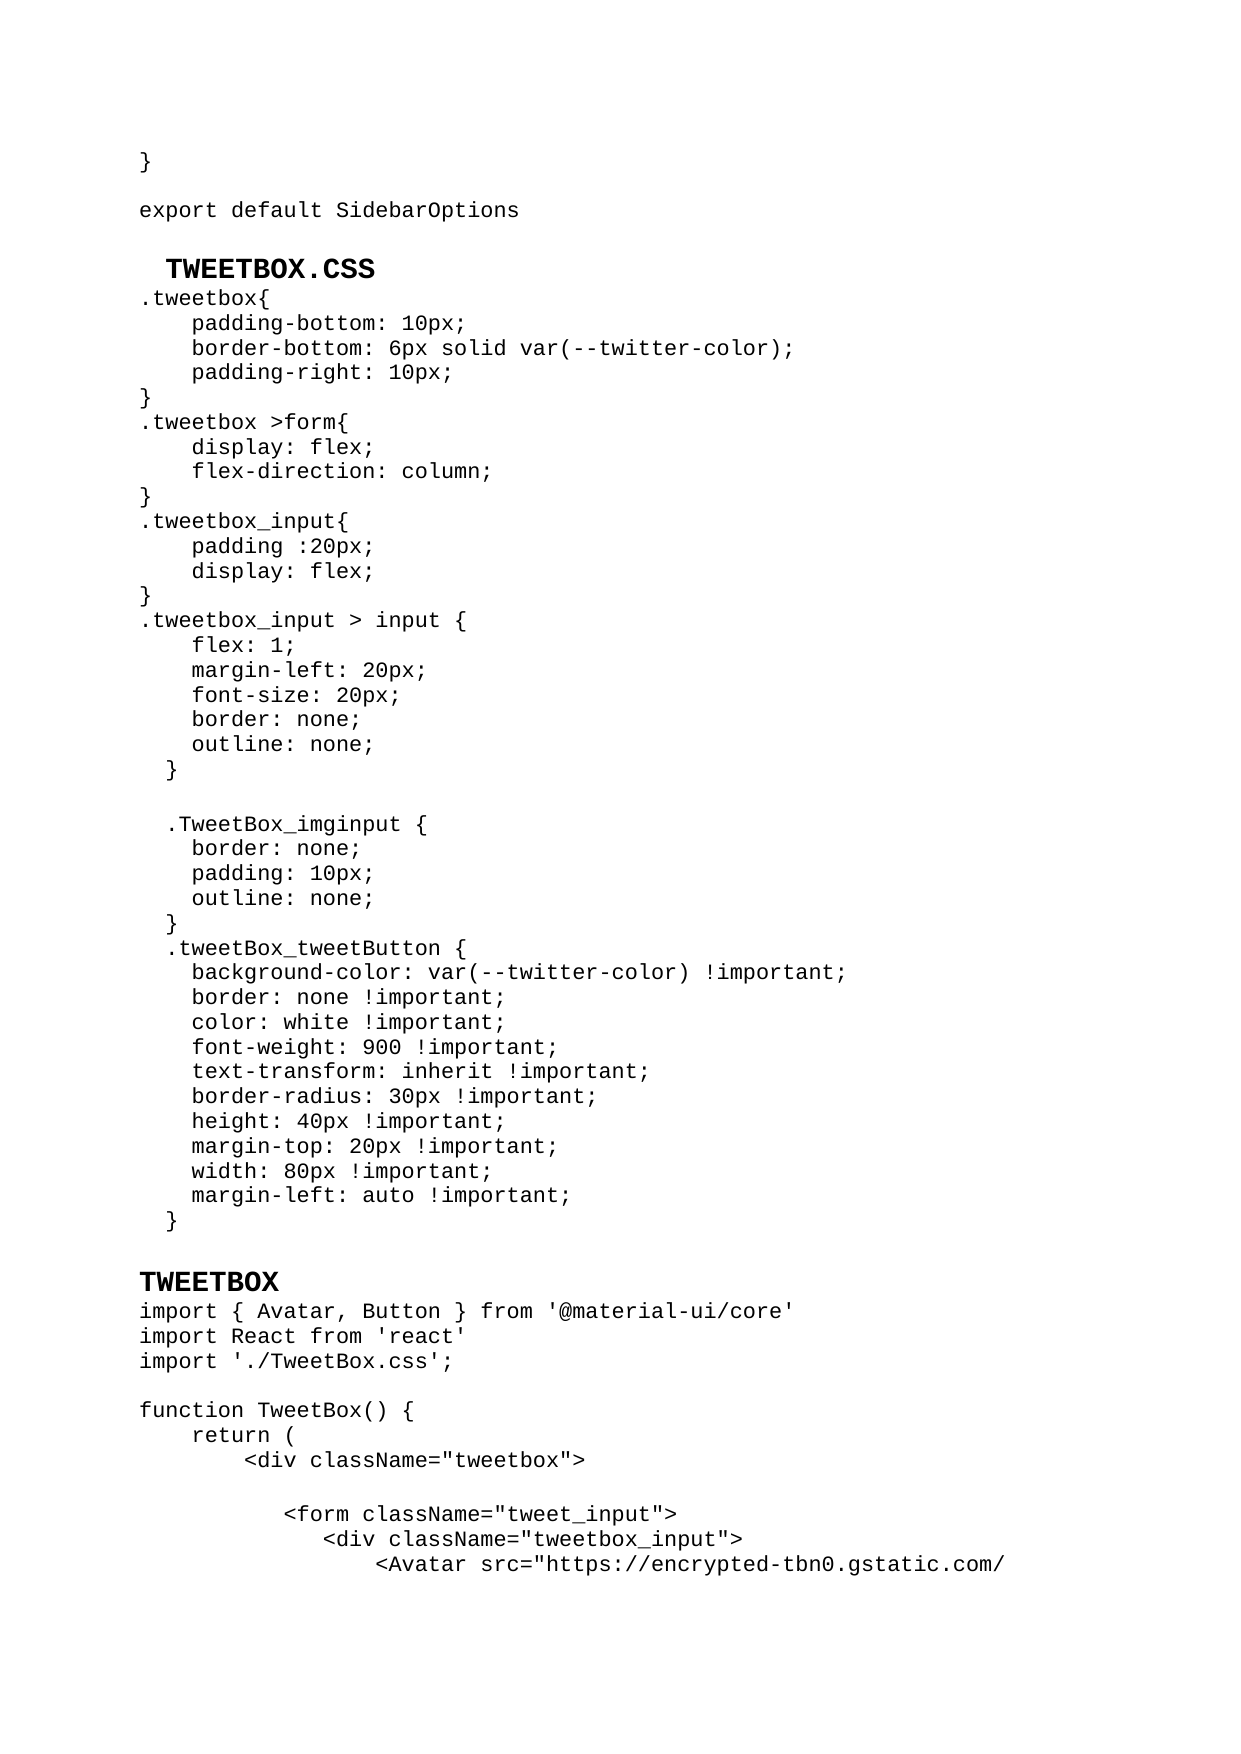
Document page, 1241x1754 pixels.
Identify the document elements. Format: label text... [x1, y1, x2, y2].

text return ( [139, 1424, 1101, 1449]
text export default SidebarOptions [139, 199, 1101, 224]
text TWEETBOX [139, 1267, 1101, 1300]
text .tweetbox{ [139, 287, 1101, 312]
text <div className="tweetbox_input"> [139, 1528, 1101, 1553]
text color: white !important; [139, 1011, 1101, 1036]
text margin-top: 20px !important; [139, 1135, 1101, 1160]
text flex-direction: column; [139, 461, 1101, 486]
text function TweetBox() { [139, 1399, 1101, 1424]
text import './TweetBox.css'; [139, 1350, 1101, 1375]
text outline: none; [139, 733, 1101, 758]
text import React from 'react' [139, 1325, 1101, 1350]
text flex: 1; [139, 634, 1101, 659]
text border: none; [139, 709, 1101, 733]
text padding-bottom: 10px; [139, 312, 1101, 337]
text padding: 10px; [139, 862, 1101, 887]
text font-weight: 900 !important; [139, 1036, 1101, 1061]
text border: none; [139, 838, 1101, 862]
text import { Avatar, Button } from '@material-ui/core' [139, 1300, 1101, 1325]
text .TweetBox_imginput { [139, 813, 1101, 838]
text padding :20px; [139, 535, 1101, 560]
text <form className="tweet_input"> [139, 1504, 1101, 1528]
text border: none !important; [139, 986, 1101, 1011]
text } [139, 486, 1101, 510]
text .tweetbox_input{ [139, 510, 1101, 535]
text } [139, 386, 1101, 411]
text } [139, 585, 1101, 609]
text background-color: var(--twitter-color) !important; [139, 962, 1101, 986]
text } [139, 912, 1101, 937]
text } [139, 150, 1101, 175]
text <div className="tweetbox"> [139, 1449, 1101, 1474]
text border-radius: 30px !important; [139, 1086, 1101, 1110]
text .tweetbox_input > input { [139, 609, 1101, 634]
text height: 40px !important; [139, 1110, 1101, 1135]
text width: 80px !important; [139, 1160, 1101, 1185]
text display: flex; [139, 560, 1101, 585]
text } [139, 1209, 1101, 1234]
text font-size: 20px; [139, 684, 1101, 709]
text .tweetbox >form{ [139, 411, 1101, 436]
text .tweetBox_tweetButton { [139, 937, 1101, 962]
text outline: none; [139, 887, 1101, 912]
text padding-right: 10px; [139, 362, 1101, 386]
text } [139, 758, 1101, 783]
text text-transform: inherit !important; [139, 1061, 1101, 1086]
text TWEETBOX.CSS [139, 254, 1101, 287]
text margin-left: auto !important; [139, 1185, 1101, 1209]
text border-bottom: 6px solid var(--twitter-color); [139, 337, 1101, 362]
text margin-left: 20px; [139, 659, 1101, 684]
text display: flex; [139, 436, 1101, 461]
text <Avatar src="https://encrypted-tbn0.gstatic.com/ [139, 1553, 1101, 1578]
